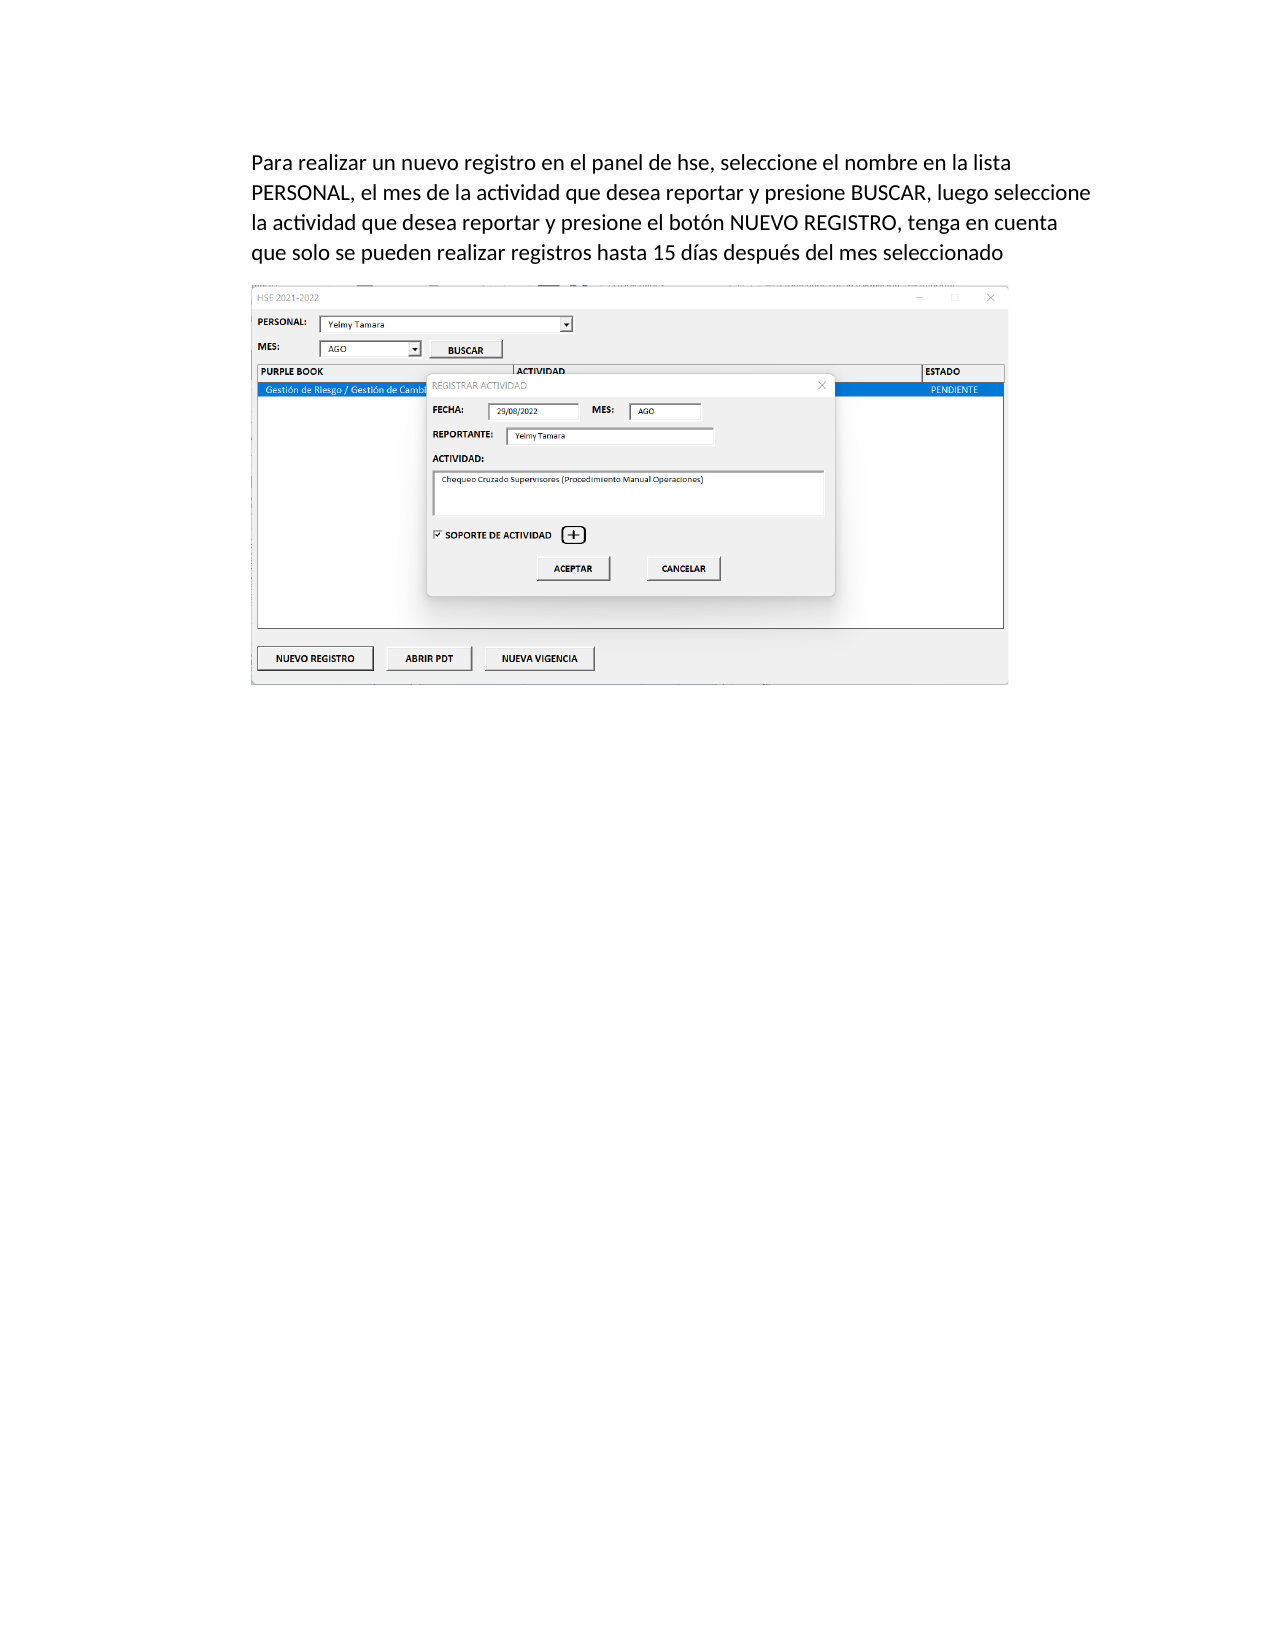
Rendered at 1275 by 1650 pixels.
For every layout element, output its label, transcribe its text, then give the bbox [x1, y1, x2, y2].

picture [251, 285, 1009, 685]
text Para realizar un nuevo registro en el panel de hse, seleccione el nombre en la lista PERSONAL, el mes de la actividad que desea reportar y presione BUSCAR, luego seleccione la actividad que desea reportar y presione el botón NUEVO REGISTRO, tenga en cuenta que solo se pueden realizar registros hasta 15 días después del mes seleccionado [251, 148, 1098, 266]
